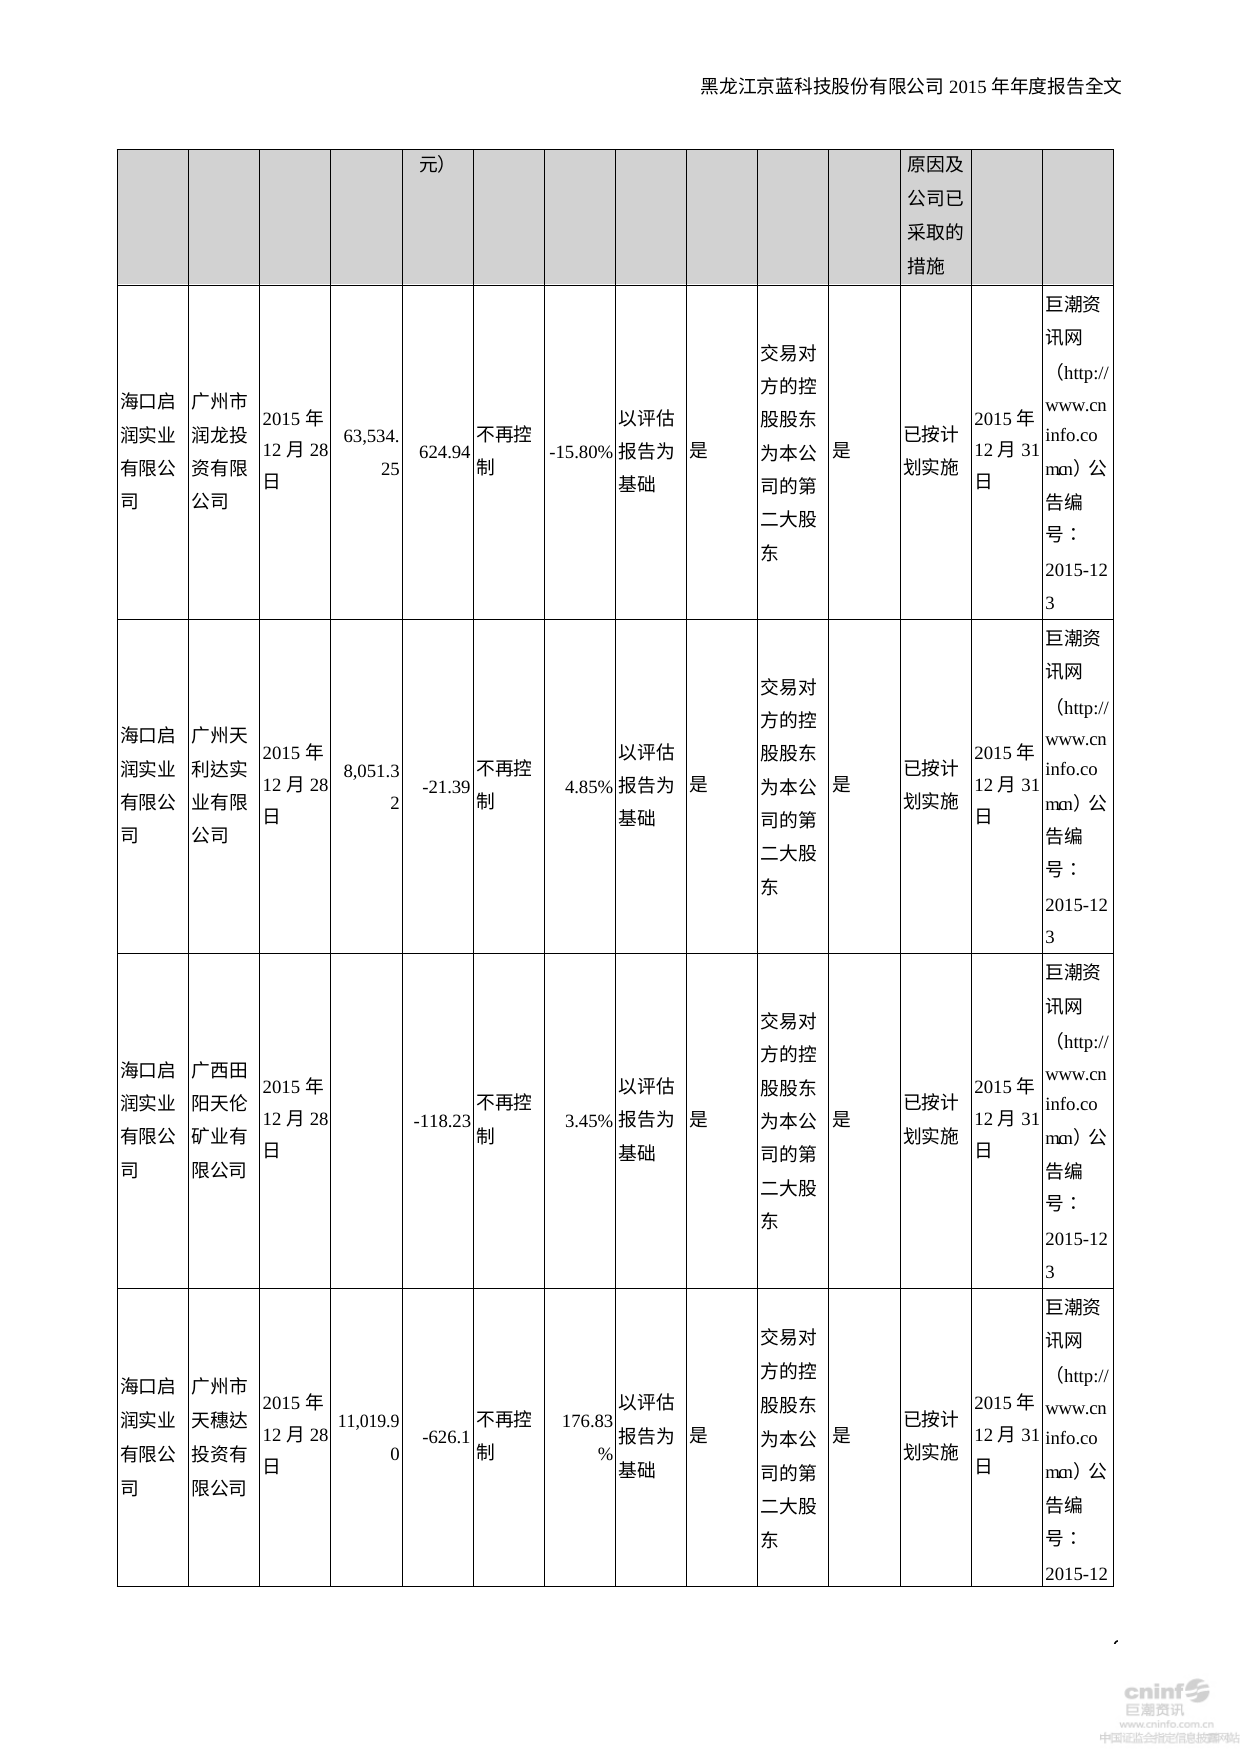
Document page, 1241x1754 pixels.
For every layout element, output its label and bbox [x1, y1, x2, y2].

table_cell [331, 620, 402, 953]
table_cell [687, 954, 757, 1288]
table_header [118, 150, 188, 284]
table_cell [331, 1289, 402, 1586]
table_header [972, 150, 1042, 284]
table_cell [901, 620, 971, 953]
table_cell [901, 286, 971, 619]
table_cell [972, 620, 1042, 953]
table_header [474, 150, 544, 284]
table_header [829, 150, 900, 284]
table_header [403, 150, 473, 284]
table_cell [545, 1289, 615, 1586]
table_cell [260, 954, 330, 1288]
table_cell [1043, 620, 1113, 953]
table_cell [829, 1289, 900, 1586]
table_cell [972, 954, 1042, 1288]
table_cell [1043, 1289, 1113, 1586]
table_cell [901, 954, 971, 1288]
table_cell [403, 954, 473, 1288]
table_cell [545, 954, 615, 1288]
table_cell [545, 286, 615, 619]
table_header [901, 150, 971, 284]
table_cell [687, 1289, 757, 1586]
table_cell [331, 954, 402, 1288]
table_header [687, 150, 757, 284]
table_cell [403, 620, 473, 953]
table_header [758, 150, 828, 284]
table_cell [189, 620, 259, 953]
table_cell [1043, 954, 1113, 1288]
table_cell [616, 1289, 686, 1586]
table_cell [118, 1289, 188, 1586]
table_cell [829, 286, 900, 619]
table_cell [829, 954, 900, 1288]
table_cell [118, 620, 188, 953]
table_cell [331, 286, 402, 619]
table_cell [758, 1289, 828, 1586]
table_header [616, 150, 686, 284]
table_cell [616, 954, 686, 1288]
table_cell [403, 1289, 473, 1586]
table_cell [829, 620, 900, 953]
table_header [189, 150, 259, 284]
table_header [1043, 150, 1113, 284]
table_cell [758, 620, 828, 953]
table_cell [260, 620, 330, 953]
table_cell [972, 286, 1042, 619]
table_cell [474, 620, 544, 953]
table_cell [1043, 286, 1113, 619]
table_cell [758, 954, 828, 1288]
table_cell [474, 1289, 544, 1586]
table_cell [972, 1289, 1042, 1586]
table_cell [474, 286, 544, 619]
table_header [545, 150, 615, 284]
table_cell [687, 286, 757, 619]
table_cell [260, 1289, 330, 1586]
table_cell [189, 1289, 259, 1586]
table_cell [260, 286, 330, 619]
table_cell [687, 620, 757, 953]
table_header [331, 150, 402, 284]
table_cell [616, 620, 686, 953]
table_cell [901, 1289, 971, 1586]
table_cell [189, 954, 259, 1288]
picture [1099, 1673, 1241, 1754]
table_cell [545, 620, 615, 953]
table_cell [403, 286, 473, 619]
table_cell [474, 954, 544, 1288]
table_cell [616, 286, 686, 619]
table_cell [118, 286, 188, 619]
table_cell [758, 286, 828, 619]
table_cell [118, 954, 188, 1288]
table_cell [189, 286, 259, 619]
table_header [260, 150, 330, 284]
